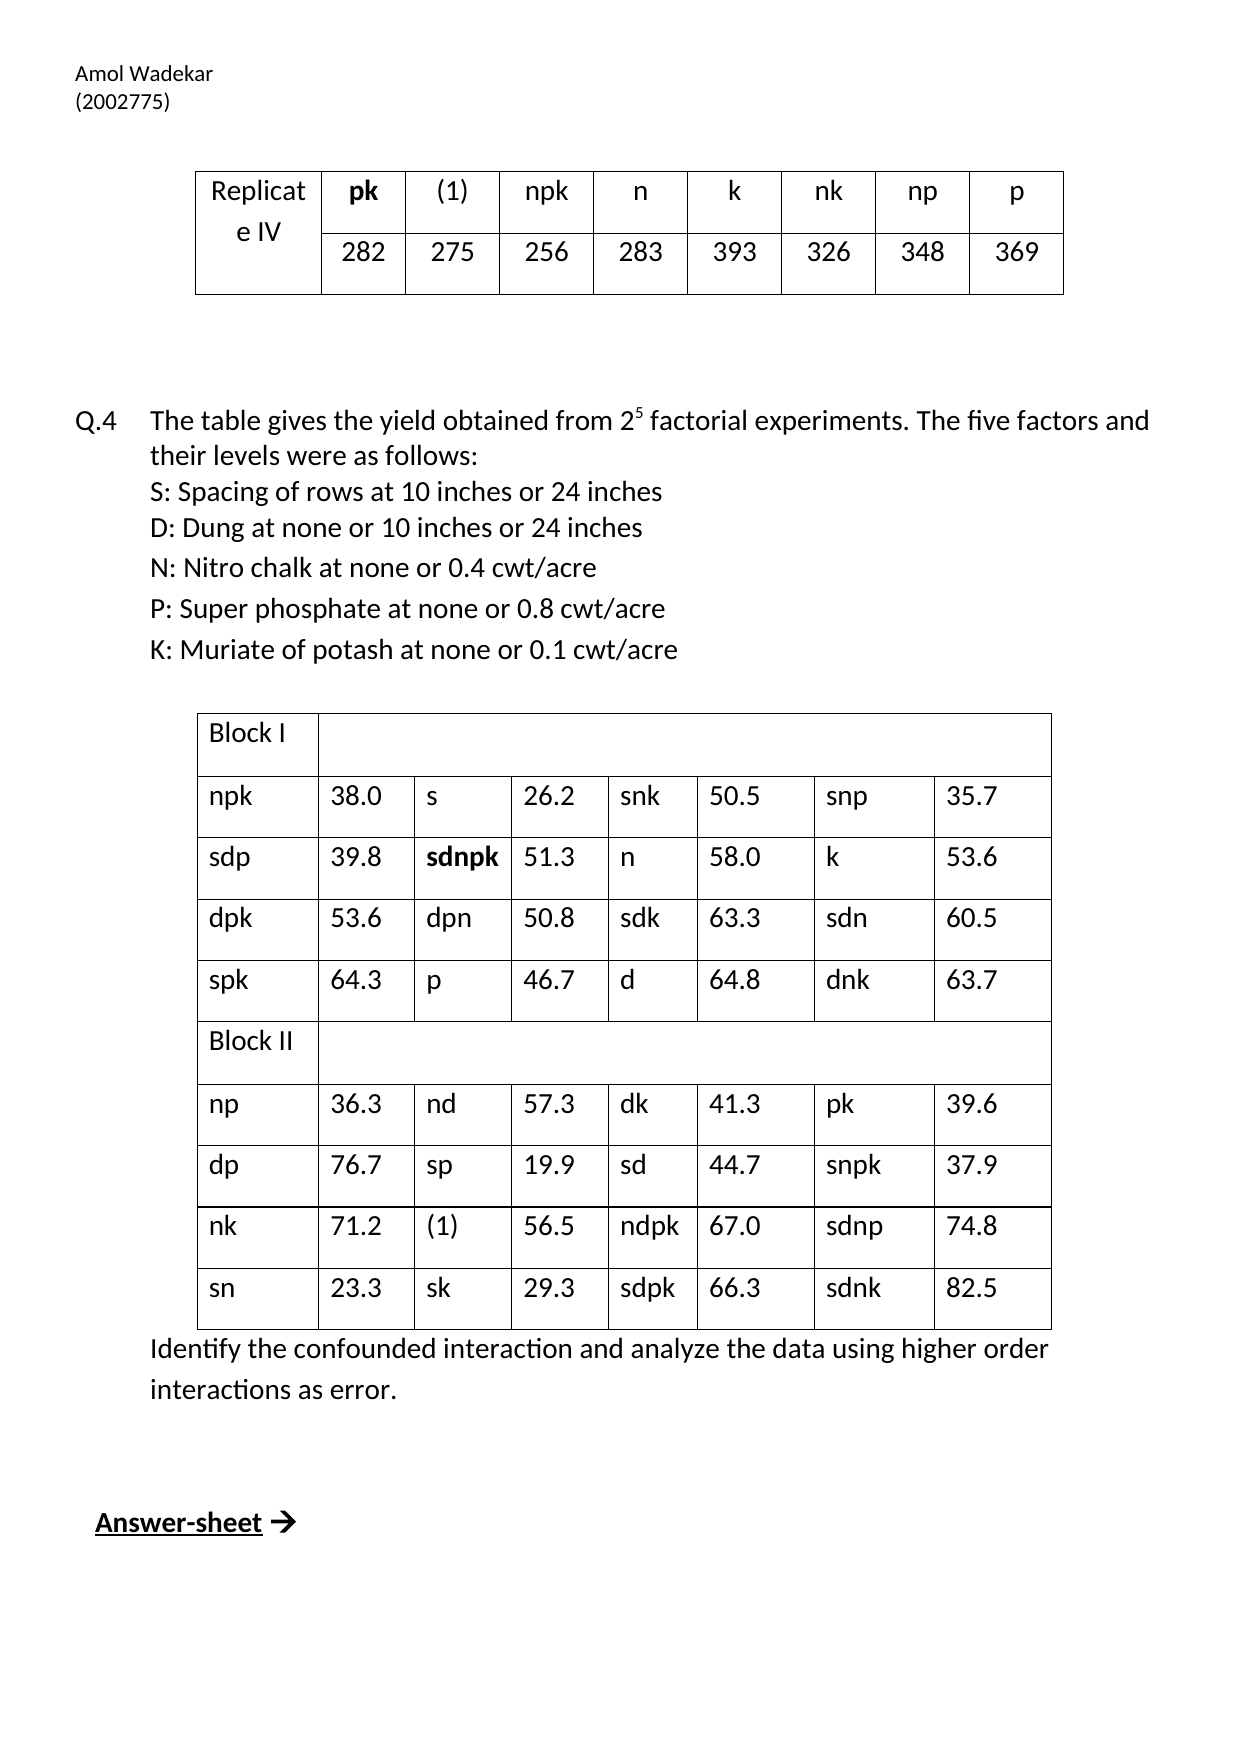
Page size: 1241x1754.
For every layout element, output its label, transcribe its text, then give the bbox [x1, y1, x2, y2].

table_cell s [415, 777, 511, 837]
table_cell sdn [815, 900, 934, 960]
table_cell 53.6 [935, 838, 1051, 898]
text Answer-sheet [75, 1504, 1165, 1539]
table_header Block I [198, 714, 318, 776]
text K: Muriate of potash at none or 0.1 cwt/acre [75, 631, 1165, 667]
table_cell sd [609, 1146, 697, 1206]
table_cell p [970, 172, 1063, 232]
table_cell 67.0 [698, 1208, 814, 1268]
table_cell 74.8 [935, 1208, 1051, 1268]
table_cell 51.3 [512, 838, 608, 898]
table_cell snk [609, 777, 697, 837]
text Identify the confounded interaction and analyze the data using higher order interactions as error. [150, 1330, 1165, 1407]
table_cell sdnk [815, 1269, 934, 1329]
table_cell 326 [782, 234, 875, 294]
table_cell 44.7 [698, 1146, 814, 1206]
table_cell spk [198, 961, 318, 1021]
text Q.4 The table gives the yield obtained from 25 factorial experiments. The five factors and their levels were as follows: [75, 402, 1165, 473]
table_cell dpk [198, 900, 318, 960]
table_cell nk [198, 1208, 318, 1268]
table_cell dpn [415, 900, 511, 960]
table_cell 283 [594, 234, 687, 294]
table_cell 57.3 [512, 1085, 608, 1145]
table_cell 63.7 [935, 961, 1051, 1021]
table_cell 56.5 [512, 1208, 608, 1268]
table_cell 76.7 [319, 1146, 414, 1206]
table_cell 64.3 [319, 961, 414, 1021]
table_cell sdk [609, 900, 697, 960]
table_cell (1) [415, 1208, 511, 1268]
table_cell 29.3 [512, 1269, 608, 1329]
table_cell dp [198, 1146, 318, 1206]
table_cell nd [415, 1085, 511, 1145]
table_cell Block II [198, 1022, 318, 1084]
table_cell sdp [198, 838, 318, 898]
table_cell 60.5 [935, 900, 1051, 960]
table_cell 66.3 [698, 1269, 814, 1329]
table_cell dk [609, 1085, 697, 1145]
table_cell 39.8 [319, 838, 414, 898]
table_cell p [415, 961, 511, 1021]
table_cell [319, 1022, 1051, 1084]
table_cell 369 [970, 234, 1063, 294]
table_cell pk [322, 172, 405, 232]
table_cell n [609, 838, 697, 898]
table_cell 23.3 [319, 1269, 414, 1329]
table_cell snp [815, 777, 934, 837]
table_cell 38.0 [319, 777, 414, 837]
table_cell 41.3 [698, 1085, 814, 1145]
table_cell (1) [406, 172, 499, 232]
table_header [319, 714, 1051, 776]
table_cell 35.7 [935, 777, 1051, 837]
table_cell 50.5 [698, 777, 814, 837]
table_cell 82.5 [935, 1269, 1051, 1329]
table_cell dnk [815, 961, 934, 1021]
table_cell sk [415, 1269, 511, 1329]
table_cell pk [815, 1085, 934, 1145]
text N: Nitro chalk at none or 0.4 cwt/acre [75, 549, 1165, 585]
table_cell sn [198, 1269, 318, 1329]
table_cell sp [415, 1146, 511, 1206]
table_cell 26.2 [512, 777, 608, 837]
table_cell 63.3 [698, 900, 814, 960]
table_cell 64.8 [698, 961, 814, 1021]
table_cell 282 [322, 234, 405, 294]
table_cell sdnp [815, 1208, 934, 1268]
table_cell ndpk [609, 1208, 697, 1268]
table_cell nk [782, 172, 875, 232]
table_cell np [876, 172, 969, 232]
table_cell npk [500, 172, 593, 232]
text S: Spacing of rows at 10 inches or 24 inches [75, 473, 1165, 509]
table_cell sdpk [609, 1269, 697, 1329]
table_cell Replicate IV [196, 172, 321, 294]
table_cell 36.3 [319, 1085, 414, 1145]
table_cell npk [198, 777, 318, 837]
table_cell np [198, 1085, 318, 1145]
table_cell k [815, 838, 934, 898]
table_cell n [594, 172, 687, 232]
table_cell 46.7 [512, 961, 608, 1021]
table_cell snpk [815, 1146, 934, 1206]
table_cell d [609, 961, 697, 1021]
table_cell 393 [688, 234, 781, 294]
table_cell 275 [406, 234, 499, 294]
table_cell 53.6 [319, 900, 414, 960]
table_cell 71.2 [319, 1208, 414, 1268]
table_cell 39.6 [935, 1085, 1051, 1145]
table_cell 19.9 [512, 1146, 608, 1206]
table_cell k [688, 172, 781, 232]
table_cell sdnpk [415, 838, 511, 898]
table_cell 348 [876, 234, 969, 294]
table_cell 37.9 [935, 1146, 1051, 1206]
table_cell 256 [500, 234, 593, 294]
text P: Super phosphate at none or 0.8 cwt/acre [75, 591, 1165, 626]
table_cell 58.0 [698, 838, 814, 898]
text D: Dung at none or 10 inches or 24 inches [75, 509, 1165, 544]
table_cell 50.8 [512, 900, 608, 960]
